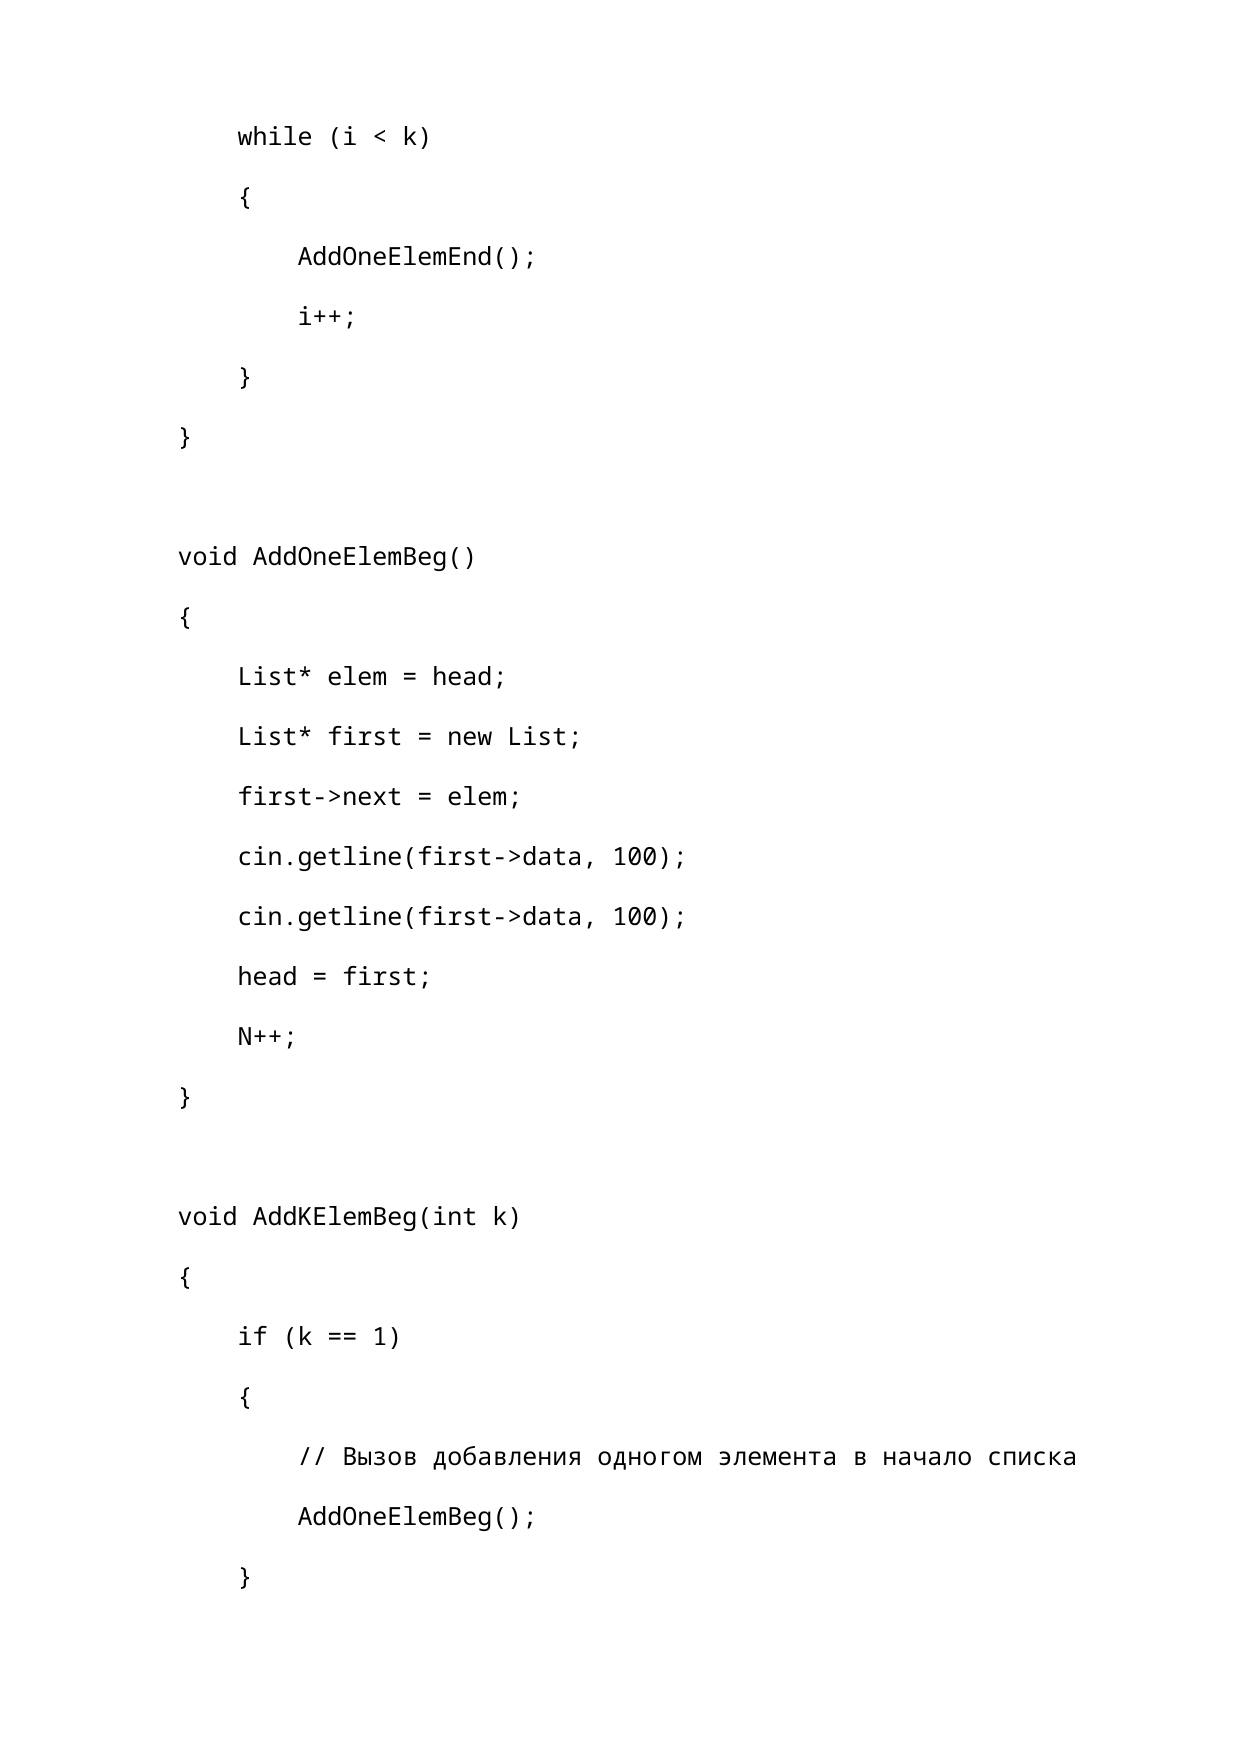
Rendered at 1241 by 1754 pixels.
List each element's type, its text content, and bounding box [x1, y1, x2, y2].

text List* elem = head; [177, 658, 1152, 692]
text // Вызов добавления одногом элемента в начало списка [177, 1438, 1152, 1472]
text } [177, 358, 1152, 392]
text { [177, 598, 1152, 632]
text } [177, 1078, 1152, 1112]
text cin.getline(first->data, 100); [177, 838, 1152, 872]
text cin.getline(first->data, 100); [177, 898, 1152, 932]
text AddOneElemBeg(); [177, 1498, 1152, 1532]
text List* first = new List; [177, 718, 1152, 752]
text first->next = elem; [177, 778, 1152, 812]
text N++; [177, 1018, 1152, 1052]
text { [177, 1378, 1152, 1412]
text i++; [177, 298, 1152, 332]
text void AddKElemBeg(int k) [177, 1198, 1152, 1232]
text if (k == 1) [177, 1318, 1152, 1352]
text head = first; [177, 958, 1152, 992]
text { [177, 178, 1152, 212]
text AddOneElemEnd(); [177, 238, 1152, 272]
text } [177, 418, 1152, 452]
text void AddOneElemBeg() [177, 538, 1152, 572]
text { [177, 1258, 1152, 1292]
text while (i < k) [177, 118, 1152, 152]
text } [177, 1558, 1152, 1592]
